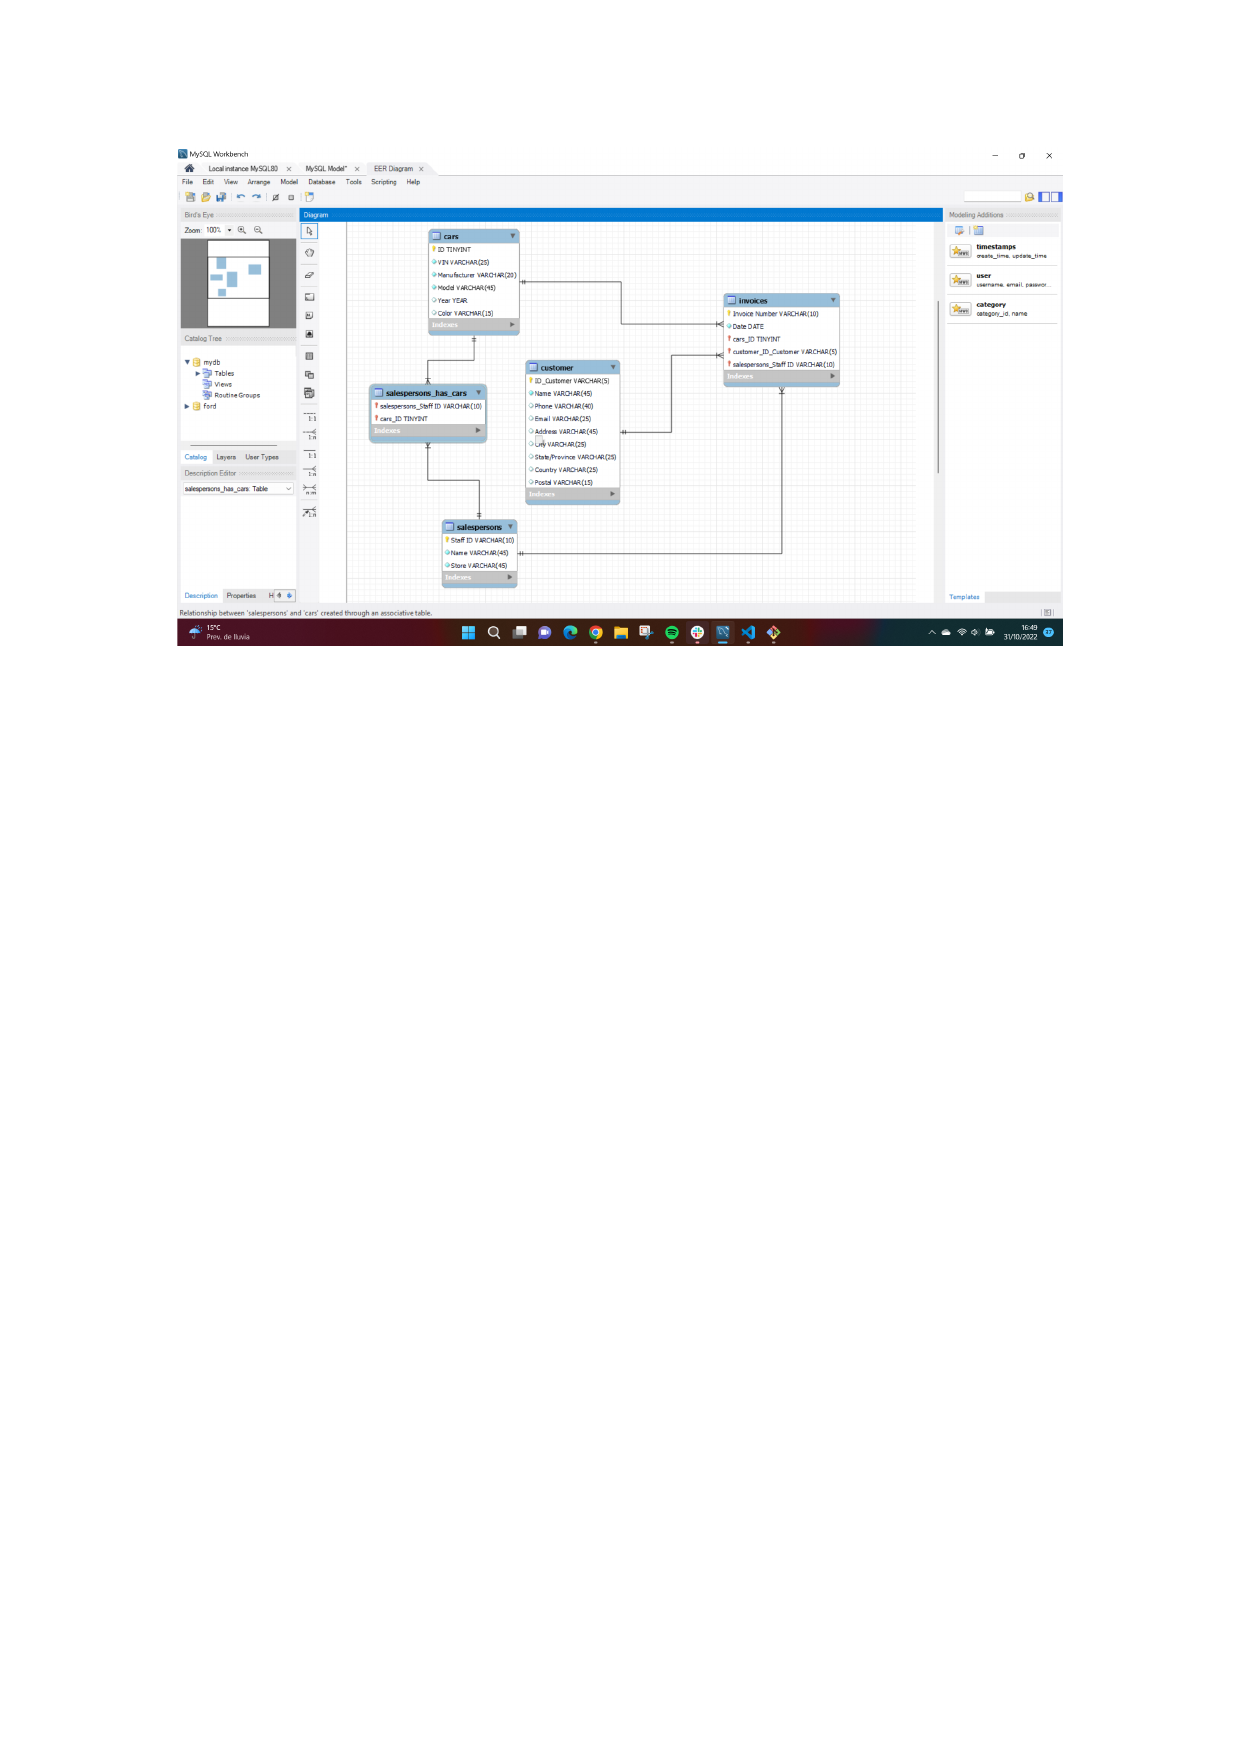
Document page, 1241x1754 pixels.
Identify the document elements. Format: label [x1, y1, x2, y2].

picture [177, 147, 1063, 646]
